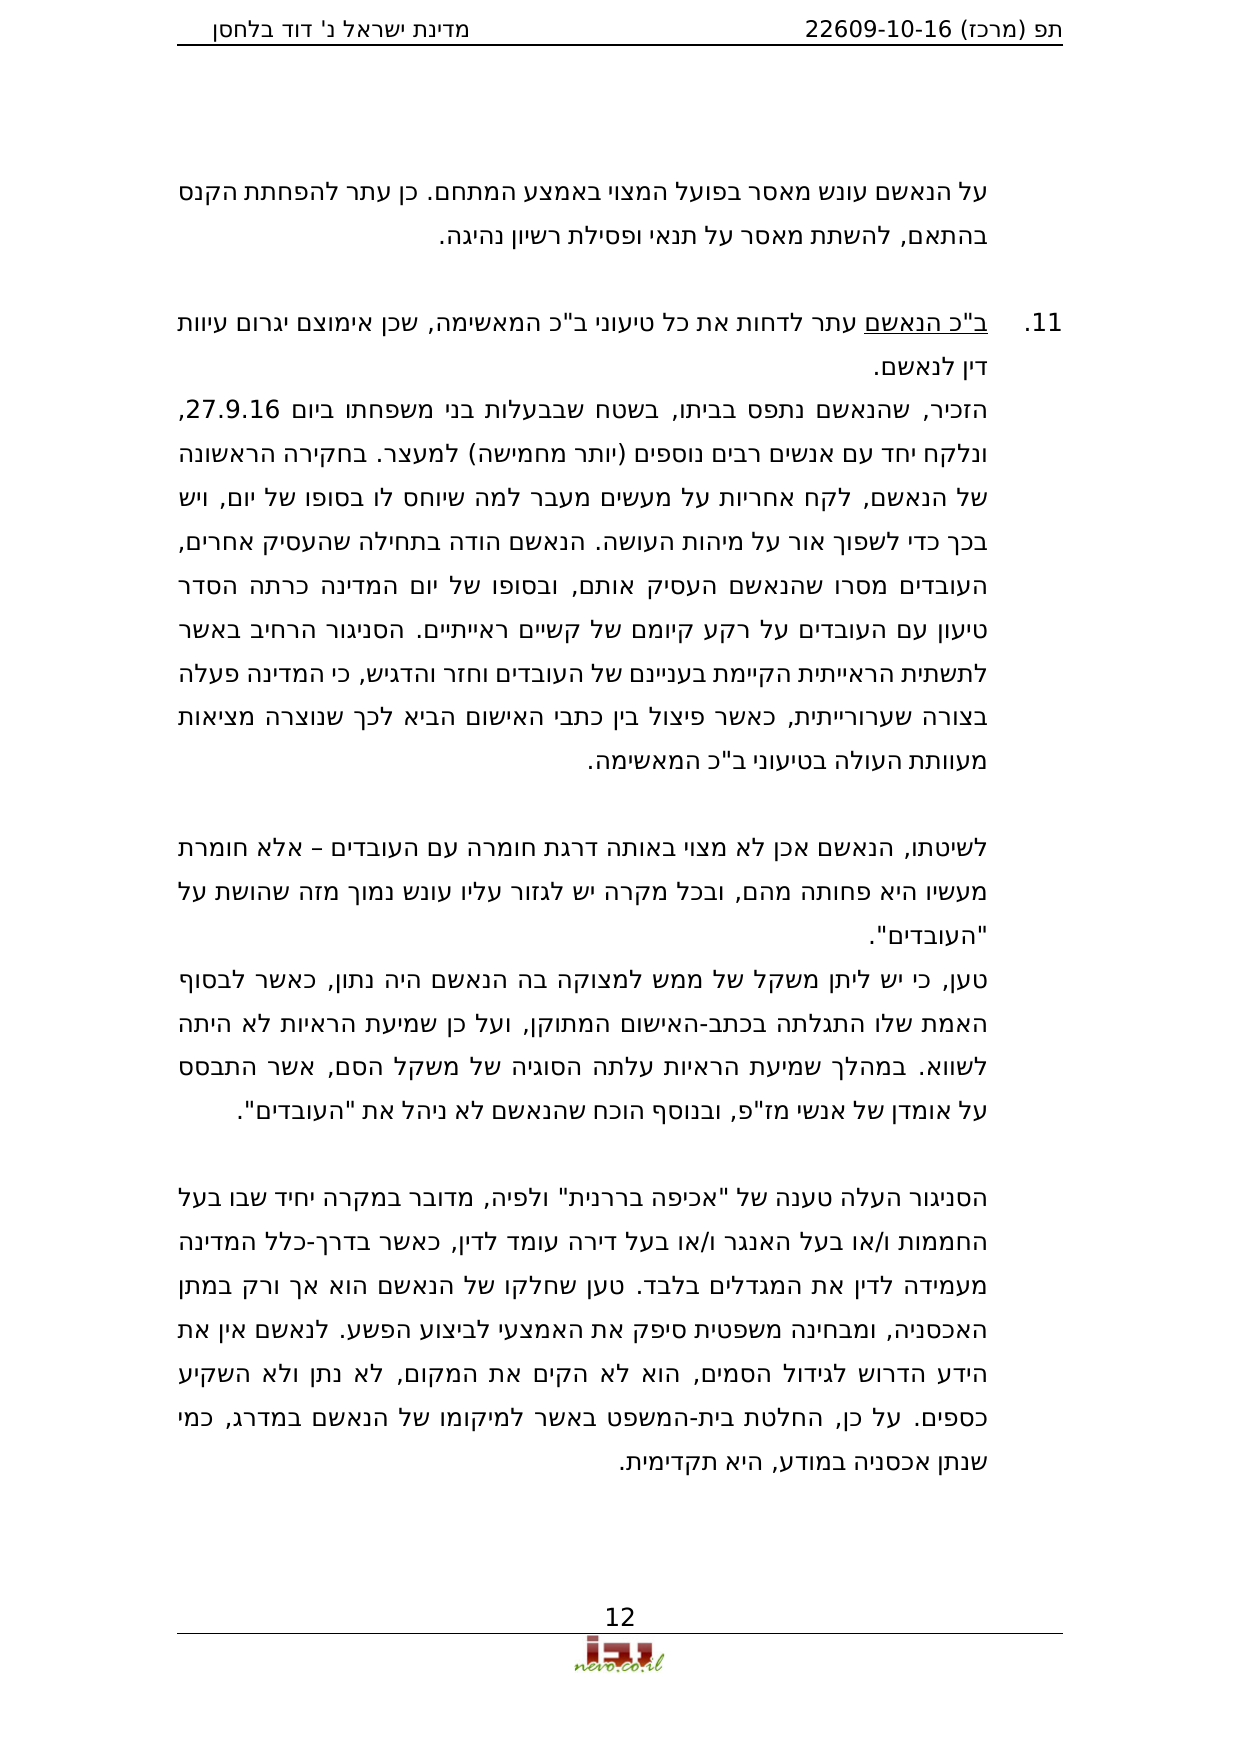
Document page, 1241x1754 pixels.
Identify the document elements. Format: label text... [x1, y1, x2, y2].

text הזכיר, שהנאשם נתפס בביתו, בשטח שבבעלות בני משפחתו ביום 27.9.16, ונלקח יחד עם אנשים רבים נוספים (יותר מחמישה) למעצר. בחקירה הראשונה של הנאשם, לקח אחריות על מעשים מעבר למה שיוחס לו בסופו של יום, ויש בכך כדי לשפוך אור על מיהות העושה. הנאשם הודה בתחילה שהעסיק אחרים, העובדים מסרו שהנאשם העסיק אותם, ובסופו של יום המדינה כרתה הסדר טיעון עם העובדים על רקע קיומם של קשיים ראייתיים. הסניגור הרחיב באשר לתשתית הראייתית הקיימת בעניינם של העובדים וחזר והדגיש, כי המדינה פעלה בצורה שערורייתית, כאשר פיצול בין כתבי האישום הביא לכך שנוצרה מציאות מעוותת העולה בטיעוני ב"כ המאשימה. [177, 396, 1063, 776]
text טען, כי יש ליתן משקל של ממש למצוקה בה הנאשם היה נתון, כאשר לבסוף האמת שלו התגלתה בכתב-האישום המתוקן, ועל כן שמיעת הראיות לא היתה לשווא. במהלך שמיעת הראיות עלתה הסוגיה של משקל הסם, אשר התבסס על אומדן של אנשי מז"פ, ובנוסף הוכח שהנאשם לא ניהל את "העובדים". [177, 965, 1063, 1126]
text 11. ב"כ הנאשם עתר לדחות את כל טיעוני ב"כ המאשימה, שכן אימוצם יגרום עיוות דין לנאשם. [177, 308, 1063, 381]
text הסניגור העלה טענה של "אכיפה בררנית" ולפיה, מדובר במקרה יחיד שבו בעל החממות ו/או בעל האנגר ו/או בעל דירה עומד לדין, כאשר בדרך-כלל המדינה מעמידה לדין את המגדלים בלבד. טען שחלקו של הנאשם הוא אך ורק במתן האכסניה, ומבחינה משפטית סיפק את האמצעי לביצוע הפשע. לנאשם אין את הידע הדרוש לגידול הסמים, הוא לא הקים את המקום, לא נתן ולא השקיע כספים. על כן, החלטת בית-המשפט באשר למיקומו של הנאשם במדרג, כמי שנתן אכסניה במודע, היא תקדימית. [177, 1183, 1063, 1476]
picture [574, 1635, 666, 1673]
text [177, 177, 1063, 250]
text לשיטתו, הנאשם אכן לא מצוי באותה דרגת חומרה עם העובדים – אלא חומרת מעשיו היא פחותה מהם, ובכל מקרה יש לגזור עליו עונש נמוך מזה שהושת על "העובדים". [177, 833, 1063, 950]
